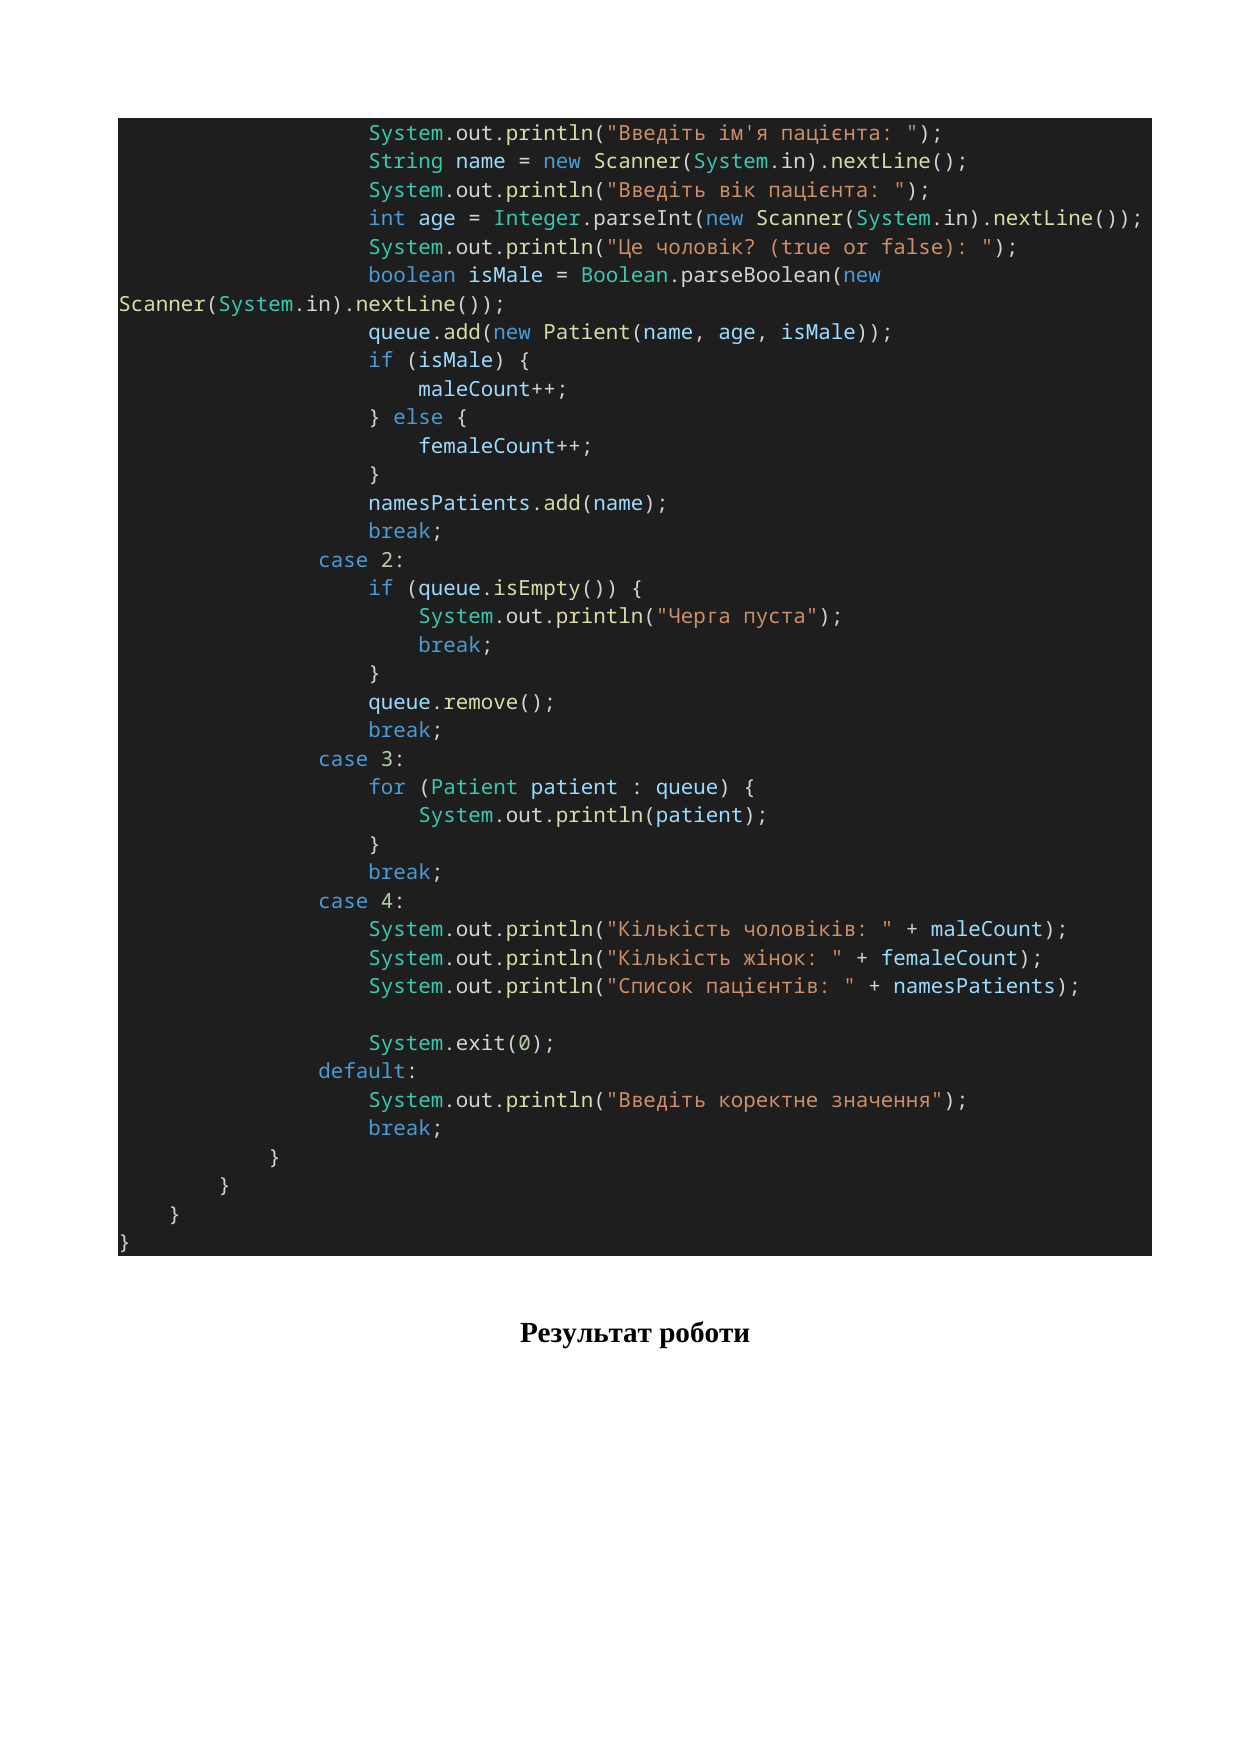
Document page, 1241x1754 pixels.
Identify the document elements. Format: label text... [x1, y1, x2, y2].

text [118, 118, 1152, 1256]
text Результат роботи [118, 1315, 1152, 1348]
